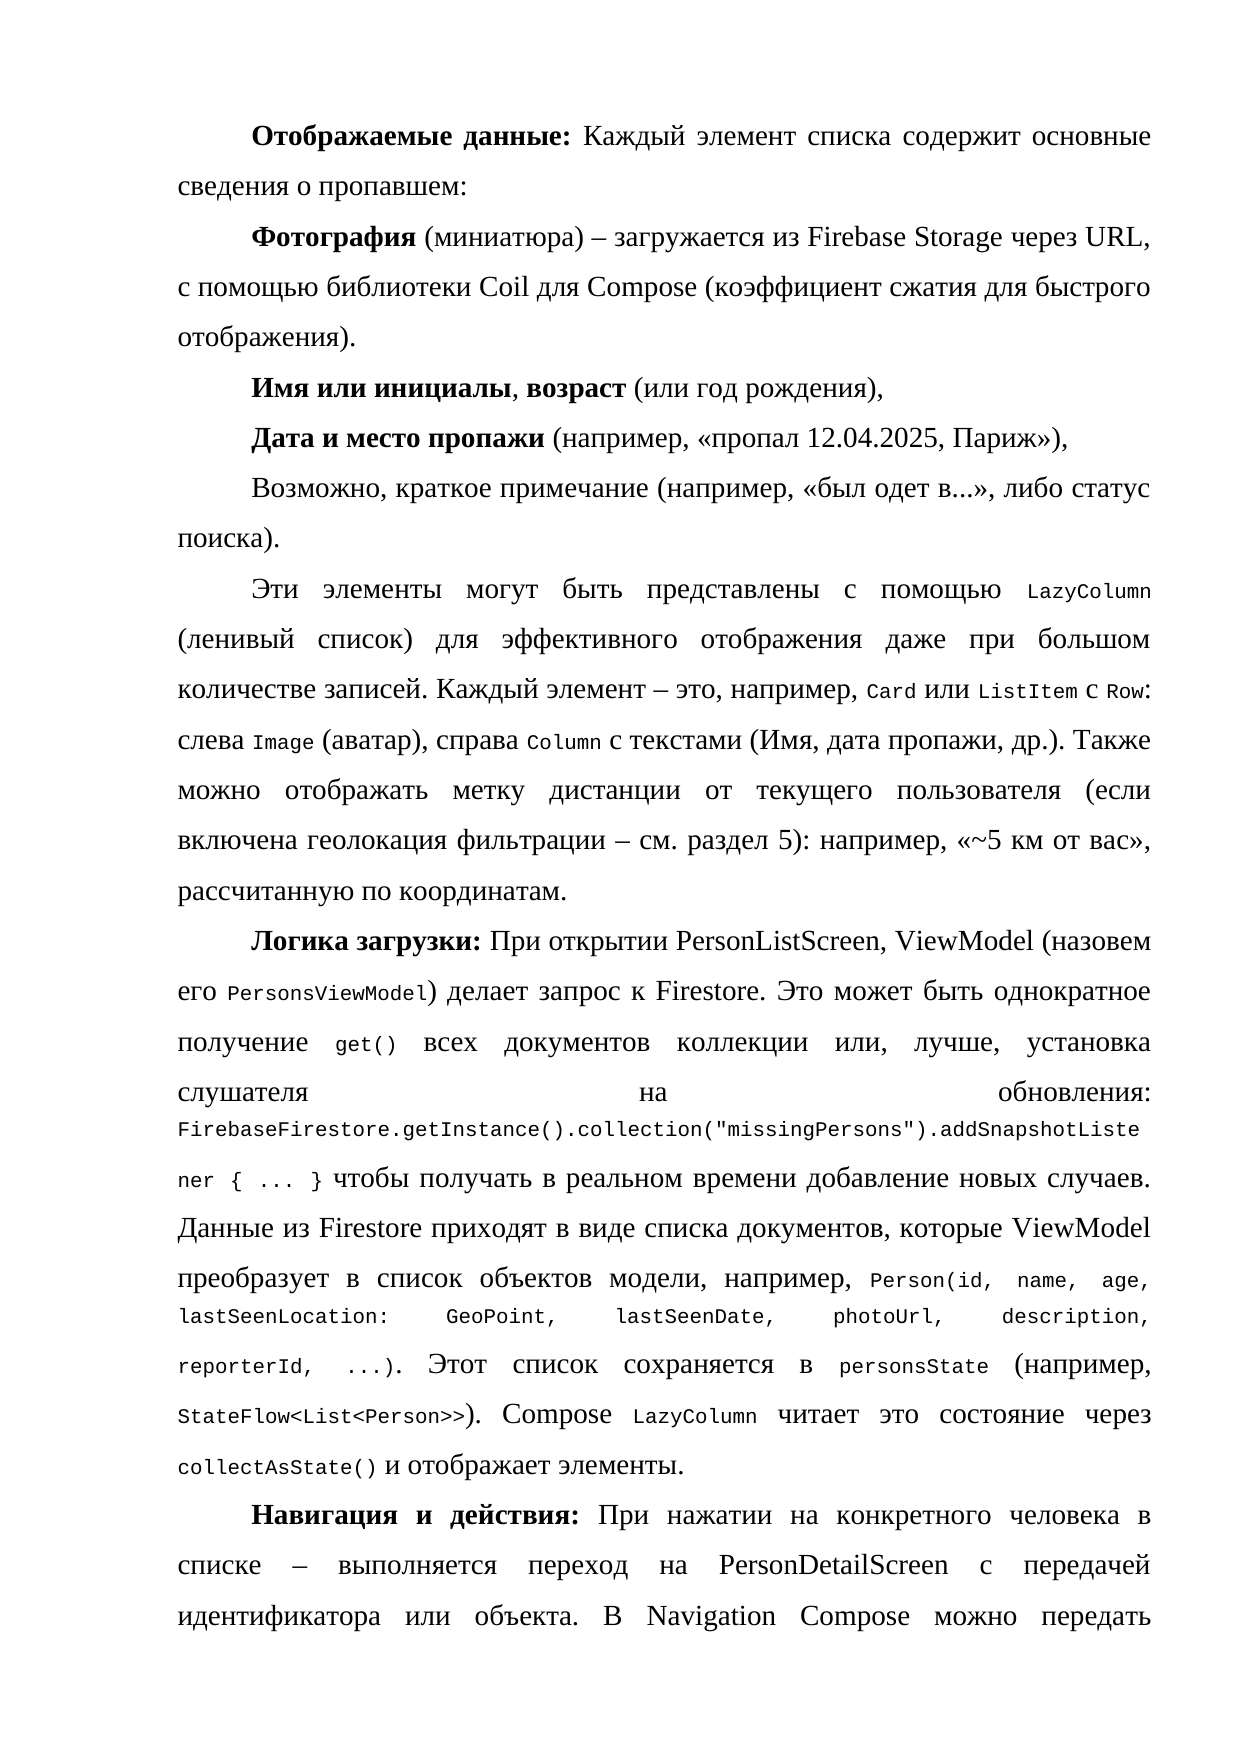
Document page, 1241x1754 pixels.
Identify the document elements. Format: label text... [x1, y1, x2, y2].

text Отображаемые данные: Каждый элемент списка содержит основные сведения о пропавшем: [177, 118, 1152, 202]
text Эти элементы могут быть представлены с помощью LazyColumn (ленивый список) для эффективного отображения даже при большом количестве записей. Каждый элемент – это, например, Card или ListItem с Row: слева Image (аватар), справа Column с текстами (Имя, дата пропажи, др.). Также можно отображать метку дистанции от текущего пользователя (если включена геолокация фильтрации – см. раздел 5): например, «~5 км от вас», рассчитанную по координатам. [177, 571, 1152, 906]
text Логика загрузки: При открытии PersonListScreen, ViewModel (назовем его PersonsViewModel) делает запрос к Firestore. Это может быть однократное получение get() всех документов коллекции или, лучше, установка слушателя на обновления: FirebaseFirestore.getInstance().collection("missingPersons").addSnapshotListener { ... } чтобы получать в реальном времени добавление новых случаев. Данные из Firestore приходят в виде списка документов, которые ViewModel преобразует в список объектов модели, например, Person(id, name, age, lastSeenLocation: GeoPoint, lastSeenDate, photoUrl, description, reporterId, ...). Этот список сохраняется в personsState (например, StateFlow<List<Person>>). Compose LazyColumn читает это состояние через collectAsState() и отображает элементы. [177, 923, 1152, 1480]
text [177, 1497, 1152, 1631]
text Возможно, краткое примечание (например, «был одет в...», либо статус поиска). [177, 470, 1152, 554]
text Фотография (миниатюра) – загружается из Firebase Storage через URL, с помощью библиотеки Coil для Compose (коэффициент сжатия для быстрого отображения). [177, 219, 1152, 353]
text Имя или инициалы, возраст (или год рождения), [177, 370, 1152, 403]
text Дата и место пропажи (например, «пропал 12.04.2025, Париж»), [177, 420, 1152, 453]
